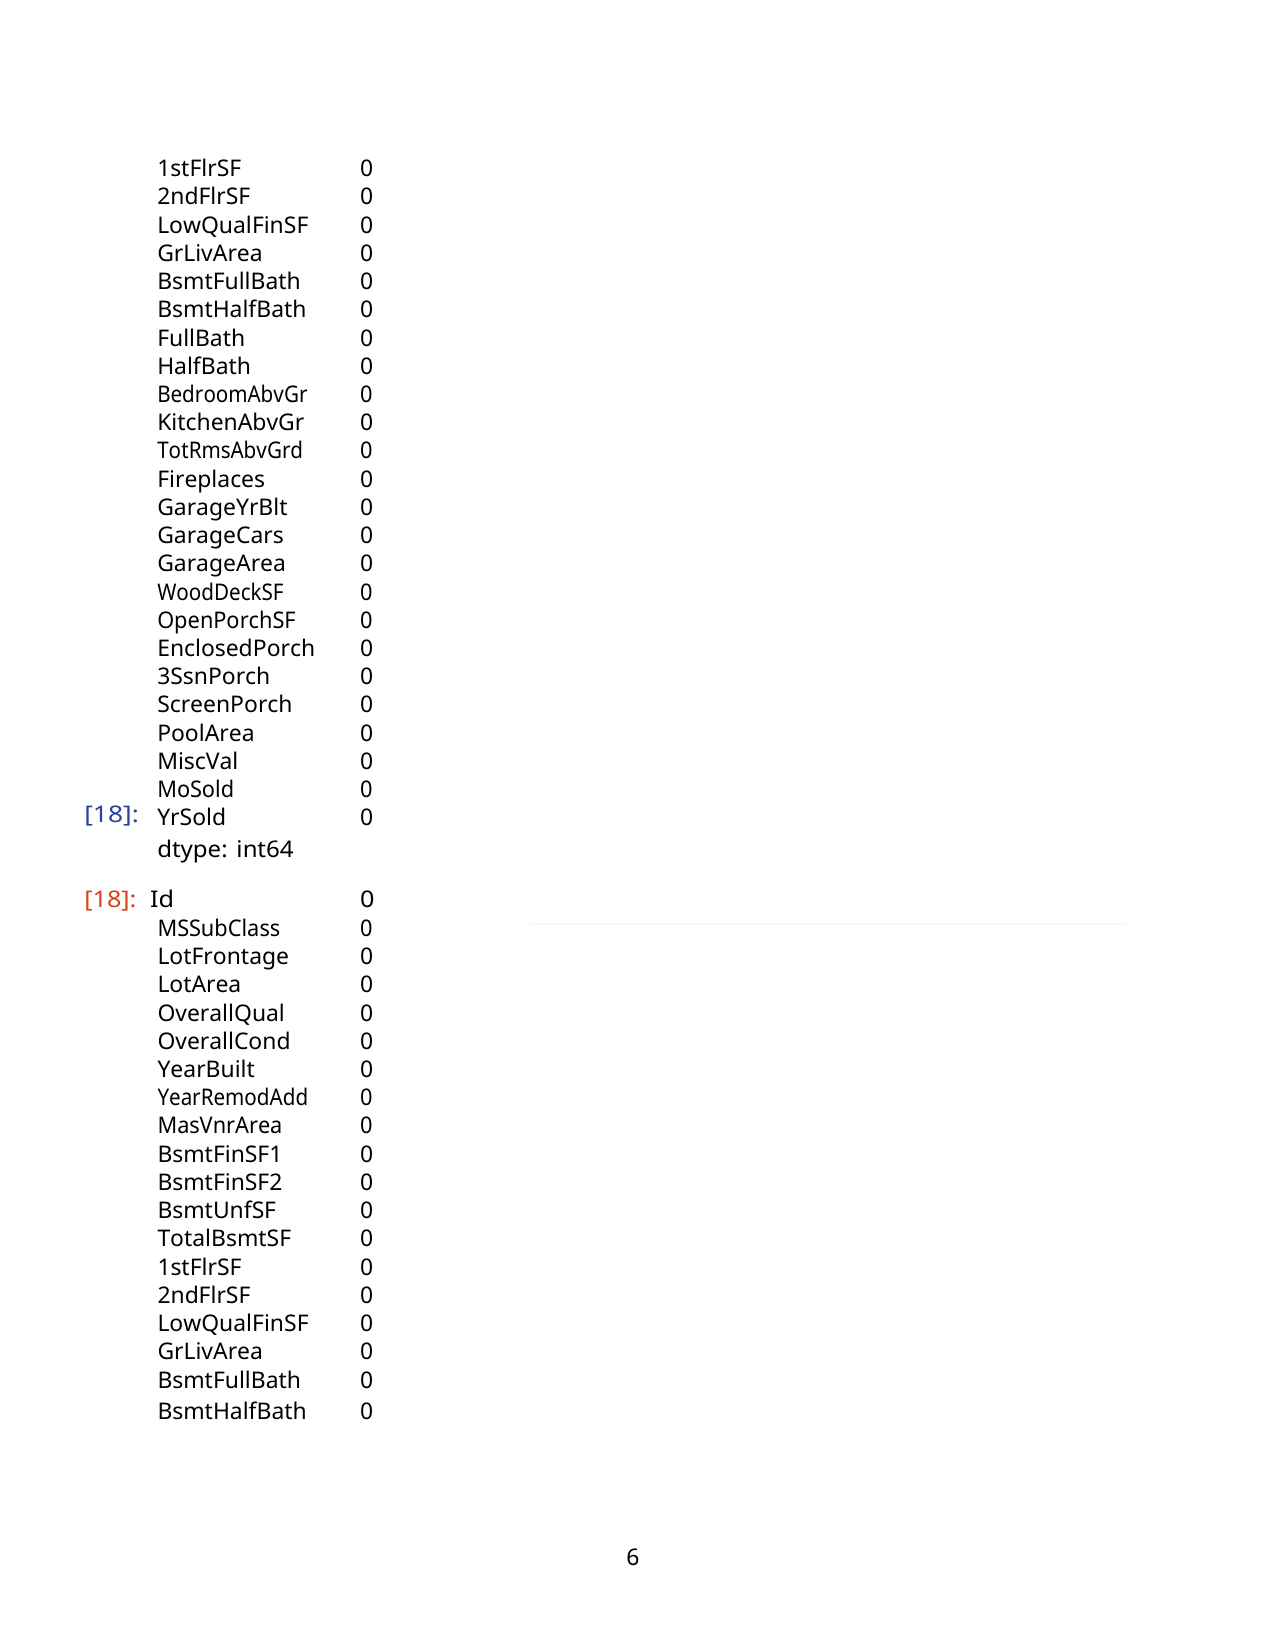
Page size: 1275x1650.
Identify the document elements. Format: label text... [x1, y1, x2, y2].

text BsmtFinSF2 0 [157, 1168, 1137, 1196]
text WoodDeckSF 0 [157, 577, 1137, 606]
text HalfBath 0 [157, 352, 1137, 380]
text TotRmsAbvGrd 0 [157, 436, 1137, 464]
text 2ndFlrSF 0 [157, 1281, 1137, 1309]
text 3SsnPorch 0 [157, 662, 1137, 690]
text BsmtFinSF1 0 [157, 1140, 1137, 1168]
text PoolArea 0 [157, 719, 1137, 747]
text BsmtFullBath 0 [157, 1366, 1137, 1394]
text [18]: [84, 797, 144, 829]
text OpenPorchSF 0 [157, 606, 1137, 634]
text TotalBsmtSF 0 [157, 1224, 1137, 1253]
text BedroomAbvGr 0 [157, 380, 1137, 408]
text EnclosedPorch 0 [157, 634, 1137, 662]
text 1stFlrSF 0 [157, 151, 1137, 182]
text LotArea 0 [157, 970, 1137, 998]
text LowQualFinSF 0 [157, 211, 1137, 239]
text GarageYrBlt 0 [157, 493, 1137, 521]
text LowQualFinSF 0 [157, 1309, 1137, 1337]
text LotFrontage 0 [157, 942, 1137, 970]
text KitchenAbvGr 0 [157, 408, 1137, 436]
text GarageArea 0 [157, 549, 1137, 577]
text GrLivArea 0 [157, 239, 1137, 267]
text GarageCars 0 [157, 521, 1137, 549]
text MasVnrArea 0 [157, 1111, 1137, 1140]
text 1stFlrSF 0 [157, 1253, 1137, 1281]
text BsmtHalfBath 0 [157, 1394, 1137, 1426]
text BsmtUnfSF 0 [157, 1196, 1137, 1224]
text OverallQual 0 [157, 998, 1137, 1027]
text [18]: Id 0 [84, 882, 1137, 914]
text YrSold 0 [157, 803, 1137, 832]
text FullBath 0 [157, 323, 1137, 352]
text OverallCond 0 [157, 1027, 1137, 1055]
text MSSubClass 0 [157, 914, 1137, 942]
text YearRemodAdd 0 [157, 1083, 1137, 1111]
text MoSold 0 [157, 775, 1137, 803]
text dtype: int64 [157, 832, 1137, 863]
text 2ndFlrSF 0 [157, 182, 1137, 211]
text Fireplaces 0 [157, 464, 1137, 493]
text BsmtHalfBath 0 [157, 295, 1137, 323]
text BsmtFullBath 0 [157, 267, 1137, 295]
text GrLivArea 0 [157, 1337, 1137, 1366]
text YearBuilt 0 [157, 1055, 1137, 1083]
text ScreenPorch 0 [157, 690, 1137, 719]
text MiscVal 0 [157, 747, 1137, 775]
